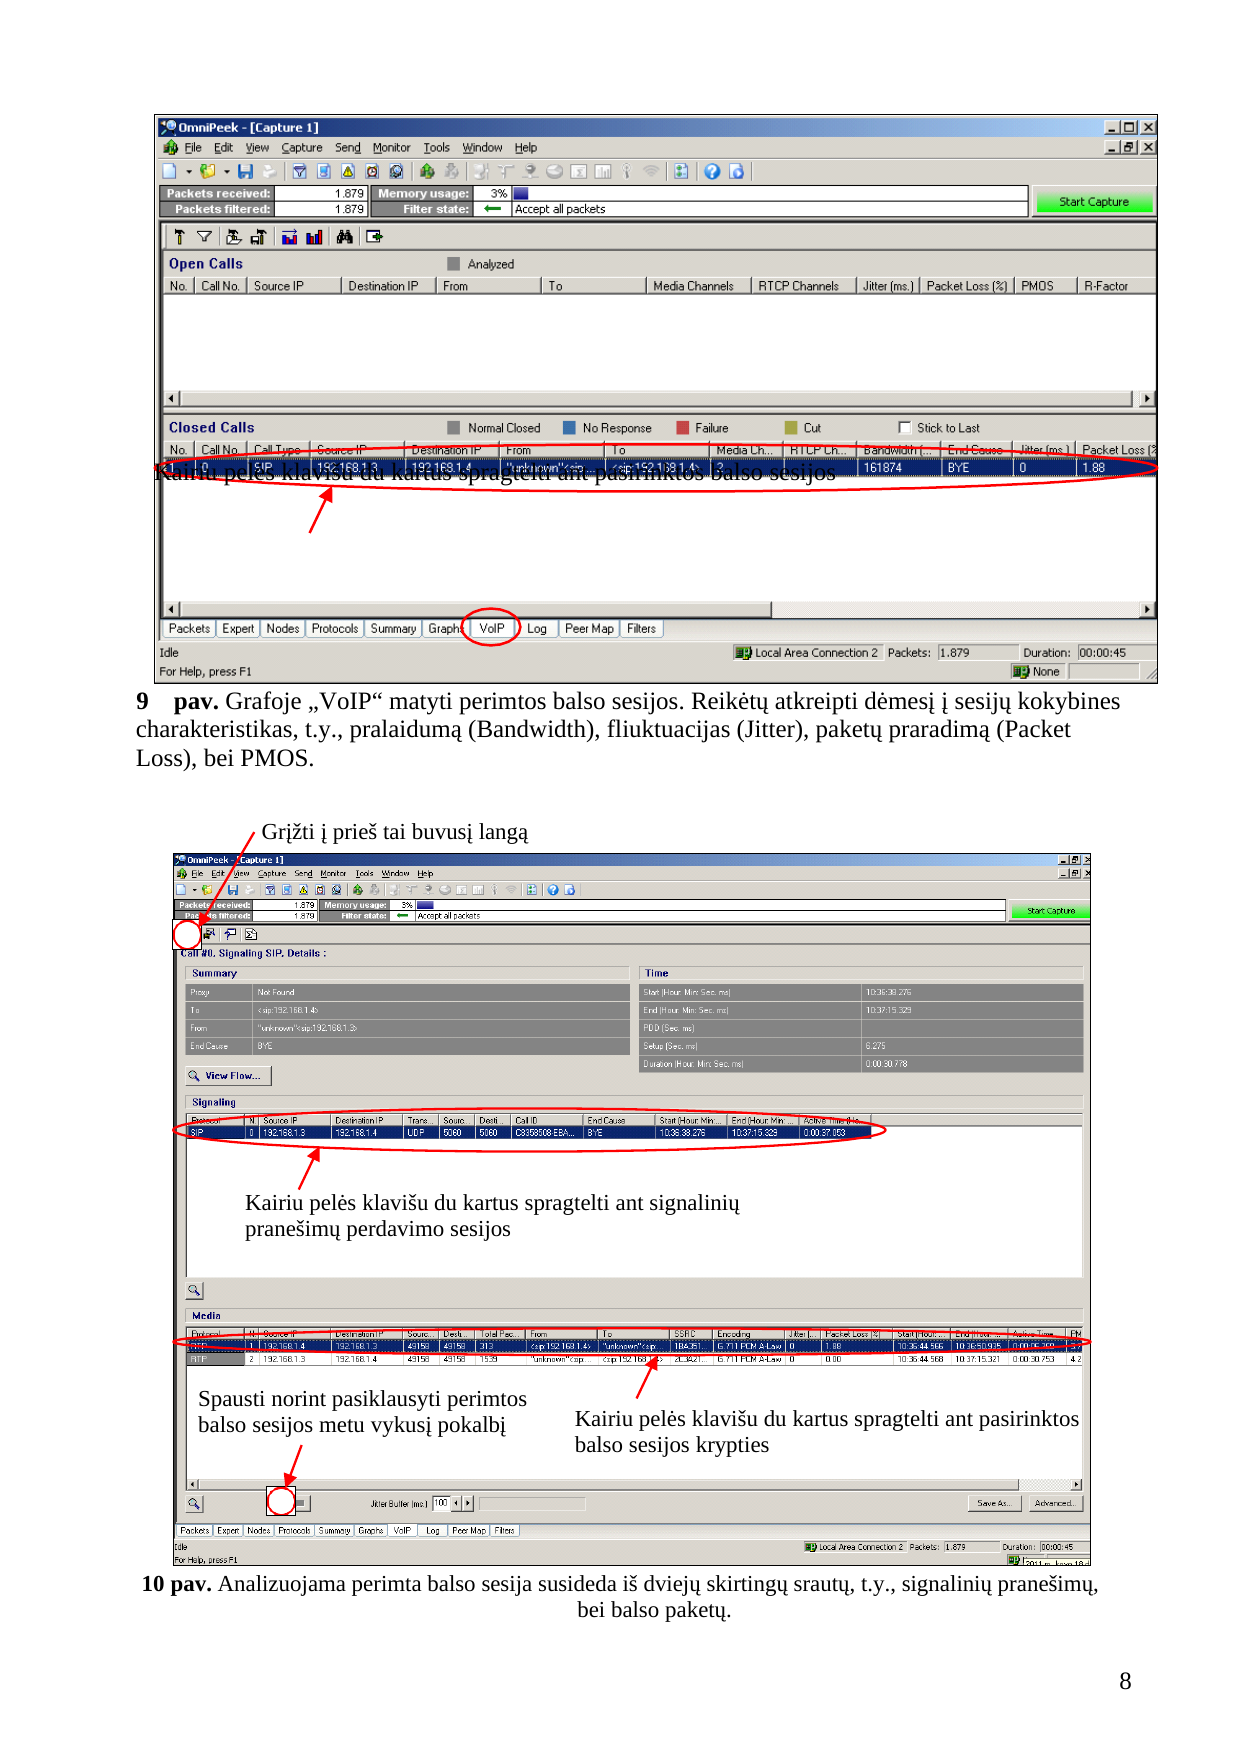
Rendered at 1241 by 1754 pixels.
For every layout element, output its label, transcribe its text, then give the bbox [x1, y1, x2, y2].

list pav. Grafoje „VoIP“ matyti perimtos balso sesijos. Reikėtų atkreipti dėmesį į sesijų kokybines charakteristikas, t.y., pralaidumą (Bandwidth), fliuktuacijas (Jitter), paketų praradimą (Packet Loss), bei PMOS. [136, 686, 1139, 772]
picture [227, 470, 232, 479]
list pav. Analizuojama perimta balso sesija susideda iš dviejų skirtingų srautų, t.y., signalinių pranešimų, bei balso paketų. [141, 820, 1133, 1623]
picture [155, 115, 1157, 464]
picture [155, 472, 1157, 683]
picture [163, 446, 1154, 490]
